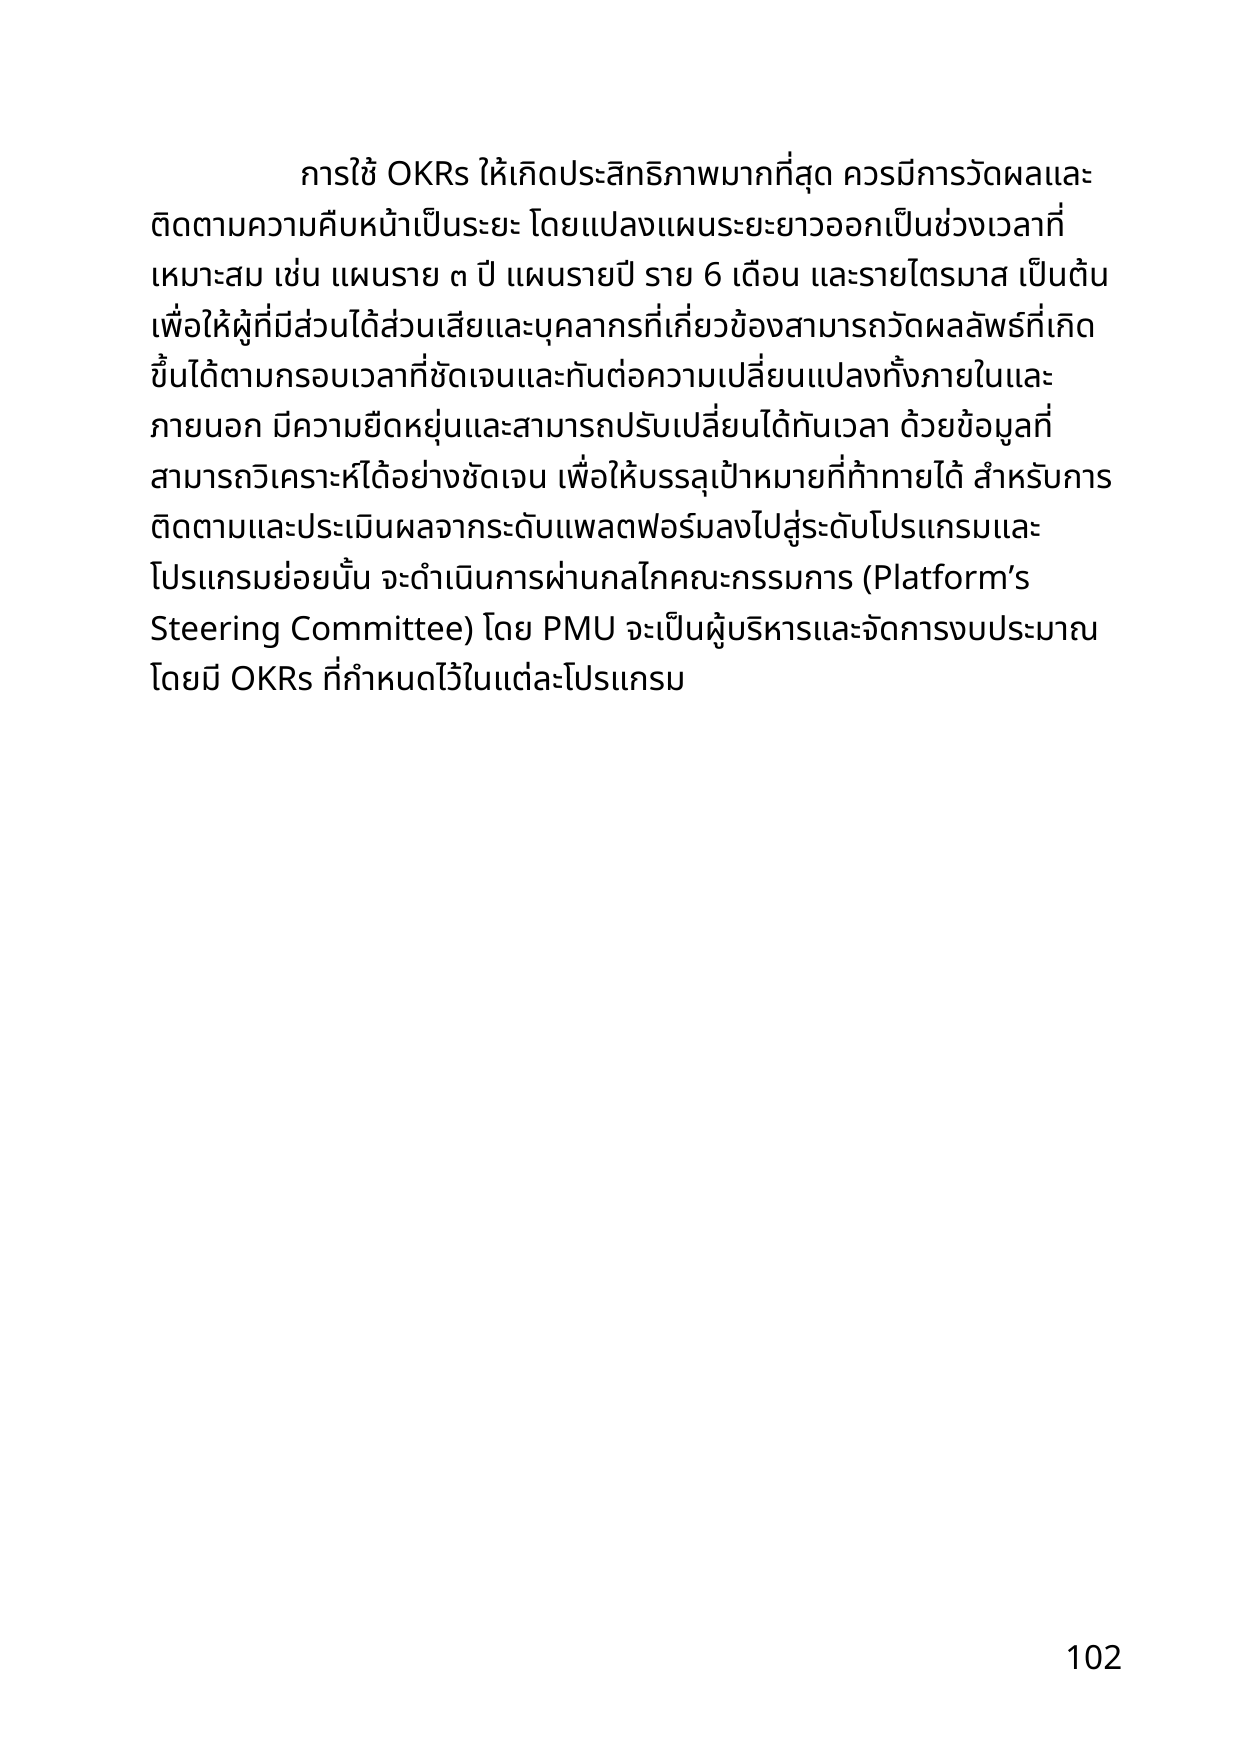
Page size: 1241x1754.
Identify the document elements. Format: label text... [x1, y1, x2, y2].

list การใช้ OKRs ให้เกิดประสิทธิภาพมากที่สุด ควรมีการวัดผลและติดตามความคืบหน้าเป็นระยะ โดยแปลงแผนระยะยาวออกเป็นช่วงเวลาที่เหมาะสม เช่น แผนราย ๓ ปี แผนรายปี ราย 6 เดือน และรายไตรมาส เป็นต้น เพื่อให้ผู้ที่มีส่วนได้ส่วนเสียและบุคลากรที่เกี่ยวข้องสามารถวัดผลลัพธ์ที่เกิดขึ้นได้ตามกรอบเวลาที่ชัดเจนและทันต่อความเปลี่ยนแปลงทั้งภายในและภายนอก มีความยืดหยุ่นและสามารถปรับเปลี่ยนได้ทันเวลา ด้วยข้อมูลที่สามารถวิเคราะห์ได้อย่างชัดเจน เพื่อให้บรรลุเป้าหมายที่ท้าทายได้ สำหรับการติดตามและประเมินผลจากระดับแพลตฟอร์มลงไปสู่ระดับโปรแกรมและโปรแกรมย่อยนั้น จะดำเนินการผ่านกลไกคณะกรรมการ (Platform’s Steering Committee) โดย PMU จะเป็นผู้บริหารและจัดการงบประมาณ โดยมี OKRs ที่กำหนดไว้ในแต่ละโปรแกรม [150, 150, 1122, 706]
